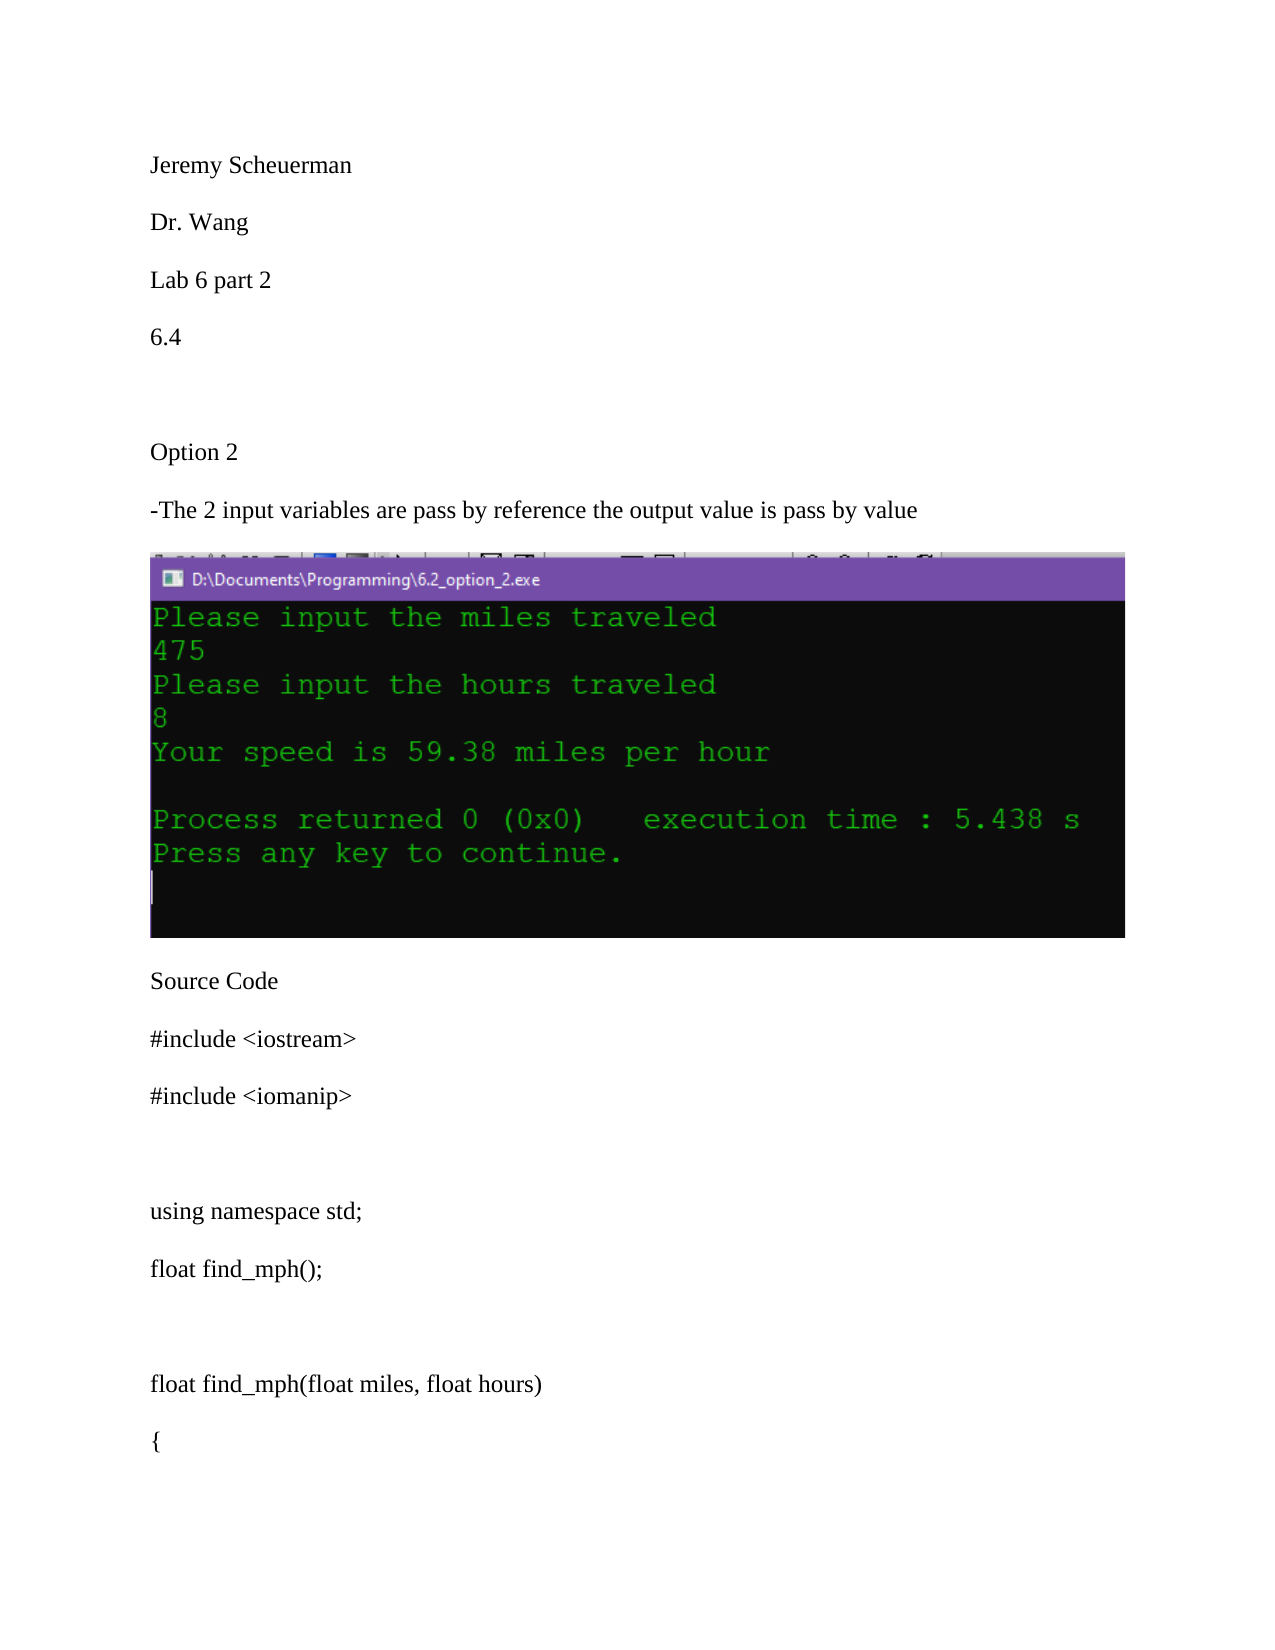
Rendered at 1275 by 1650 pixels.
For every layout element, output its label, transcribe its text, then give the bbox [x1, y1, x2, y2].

text #include <iomanip> [150, 1081, 1125, 1110]
text #include <iostream> [150, 1024, 1125, 1053]
text float find_mph(float miles, float hours) [150, 1369, 1125, 1398]
text Option 2 [150, 437, 1125, 466]
text using namespace std; [150, 1196, 1125, 1225]
text Lab 6 part 2 [150, 265, 1125, 294]
text 6.4 [150, 322, 1125, 351]
text float find_mph(); [150, 1254, 1125, 1283]
picture [150, 552, 1125, 938]
text { [150, 1426, 1125, 1455]
text -The 2 input variables are pass by reference the output value is pass by value [150, 495, 1125, 524]
text Source Code [150, 966, 1125, 995]
text Dr. Wang [150, 207, 1125, 236]
text Jeremy Scheuerman [150, 150, 1125, 179]
